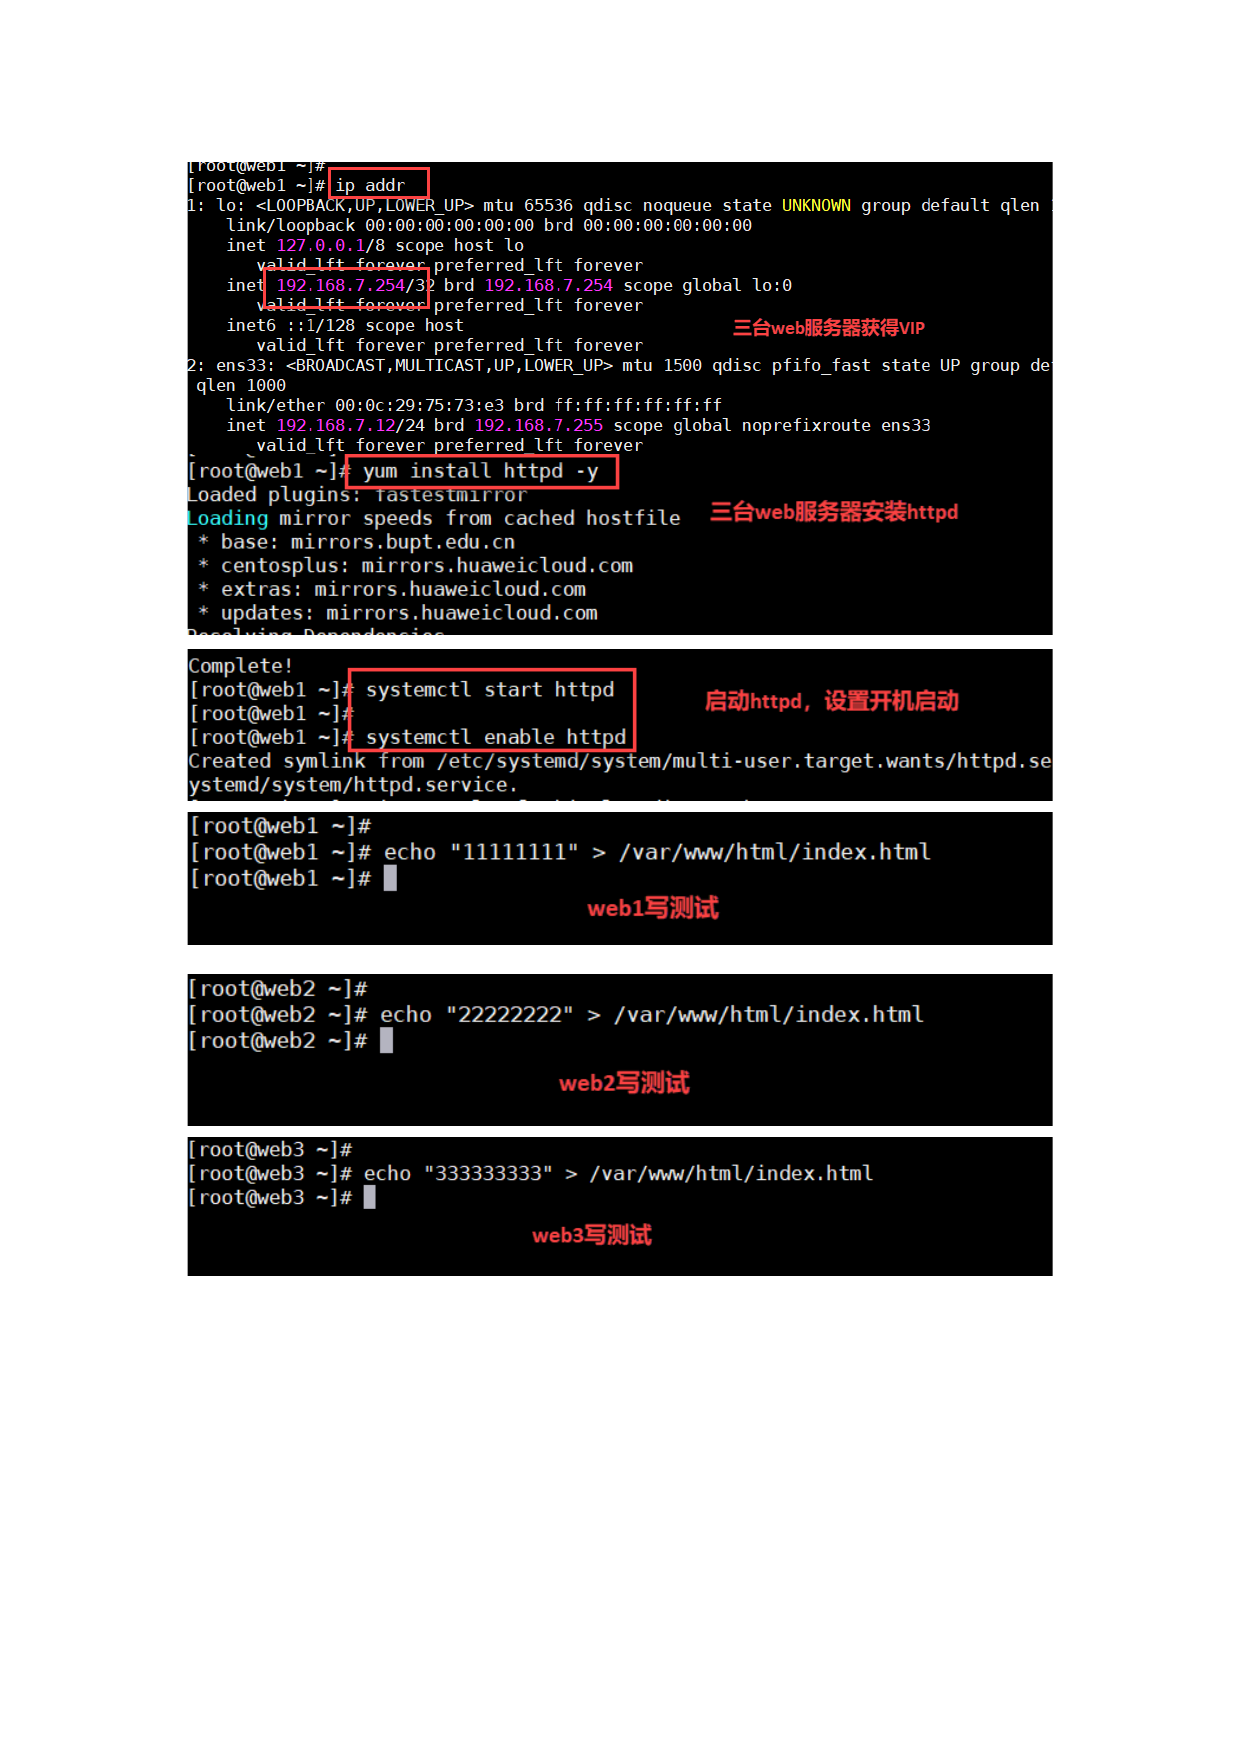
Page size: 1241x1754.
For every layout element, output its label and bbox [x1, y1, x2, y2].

picture [187, 162, 1053, 635]
picture [187, 1137, 1053, 1276]
picture [187, 974, 1053, 1126]
picture [187, 812, 1053, 945]
picture [187, 649, 1053, 801]
